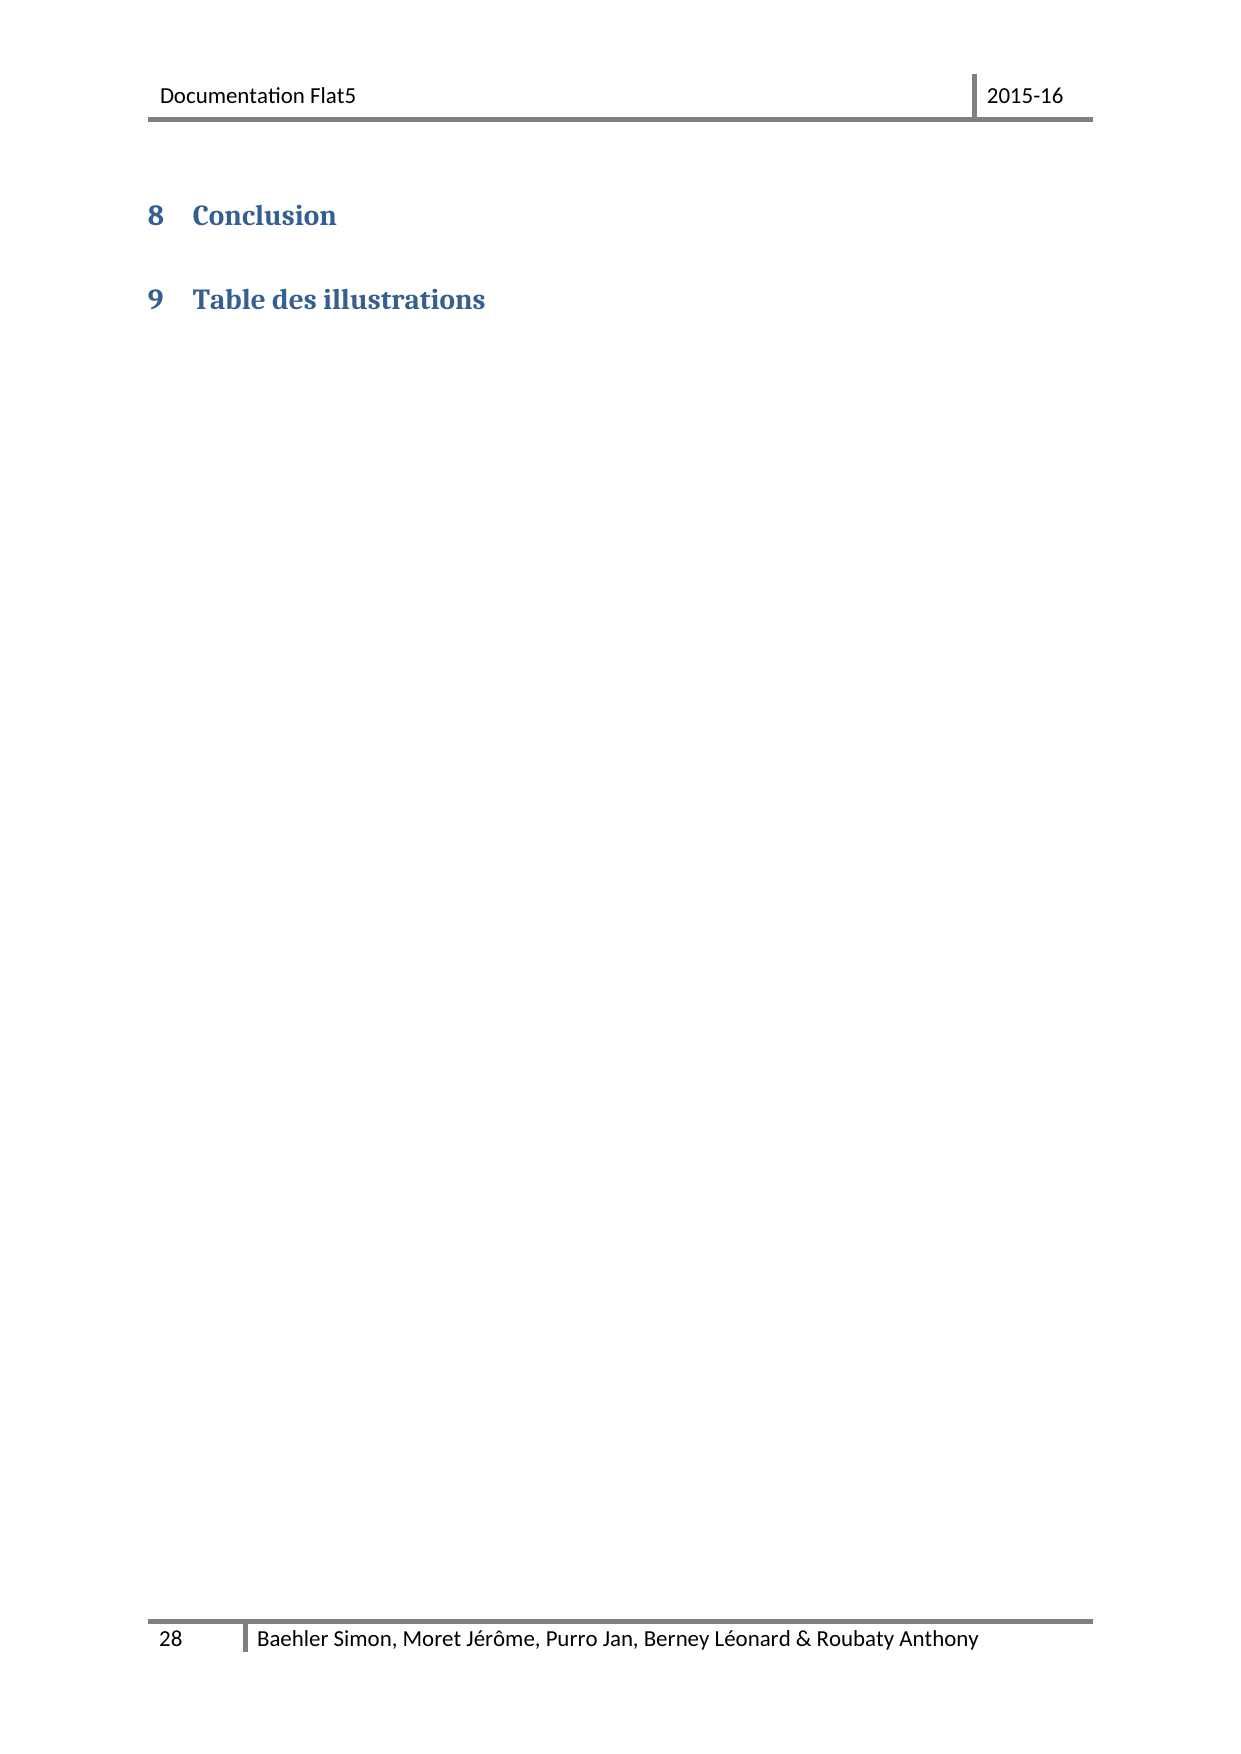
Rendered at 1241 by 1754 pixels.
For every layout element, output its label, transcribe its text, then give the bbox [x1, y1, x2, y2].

subtitle Conclusion [148, 199, 1092, 233]
subtitle Table des illustrations [148, 283, 1092, 317]
